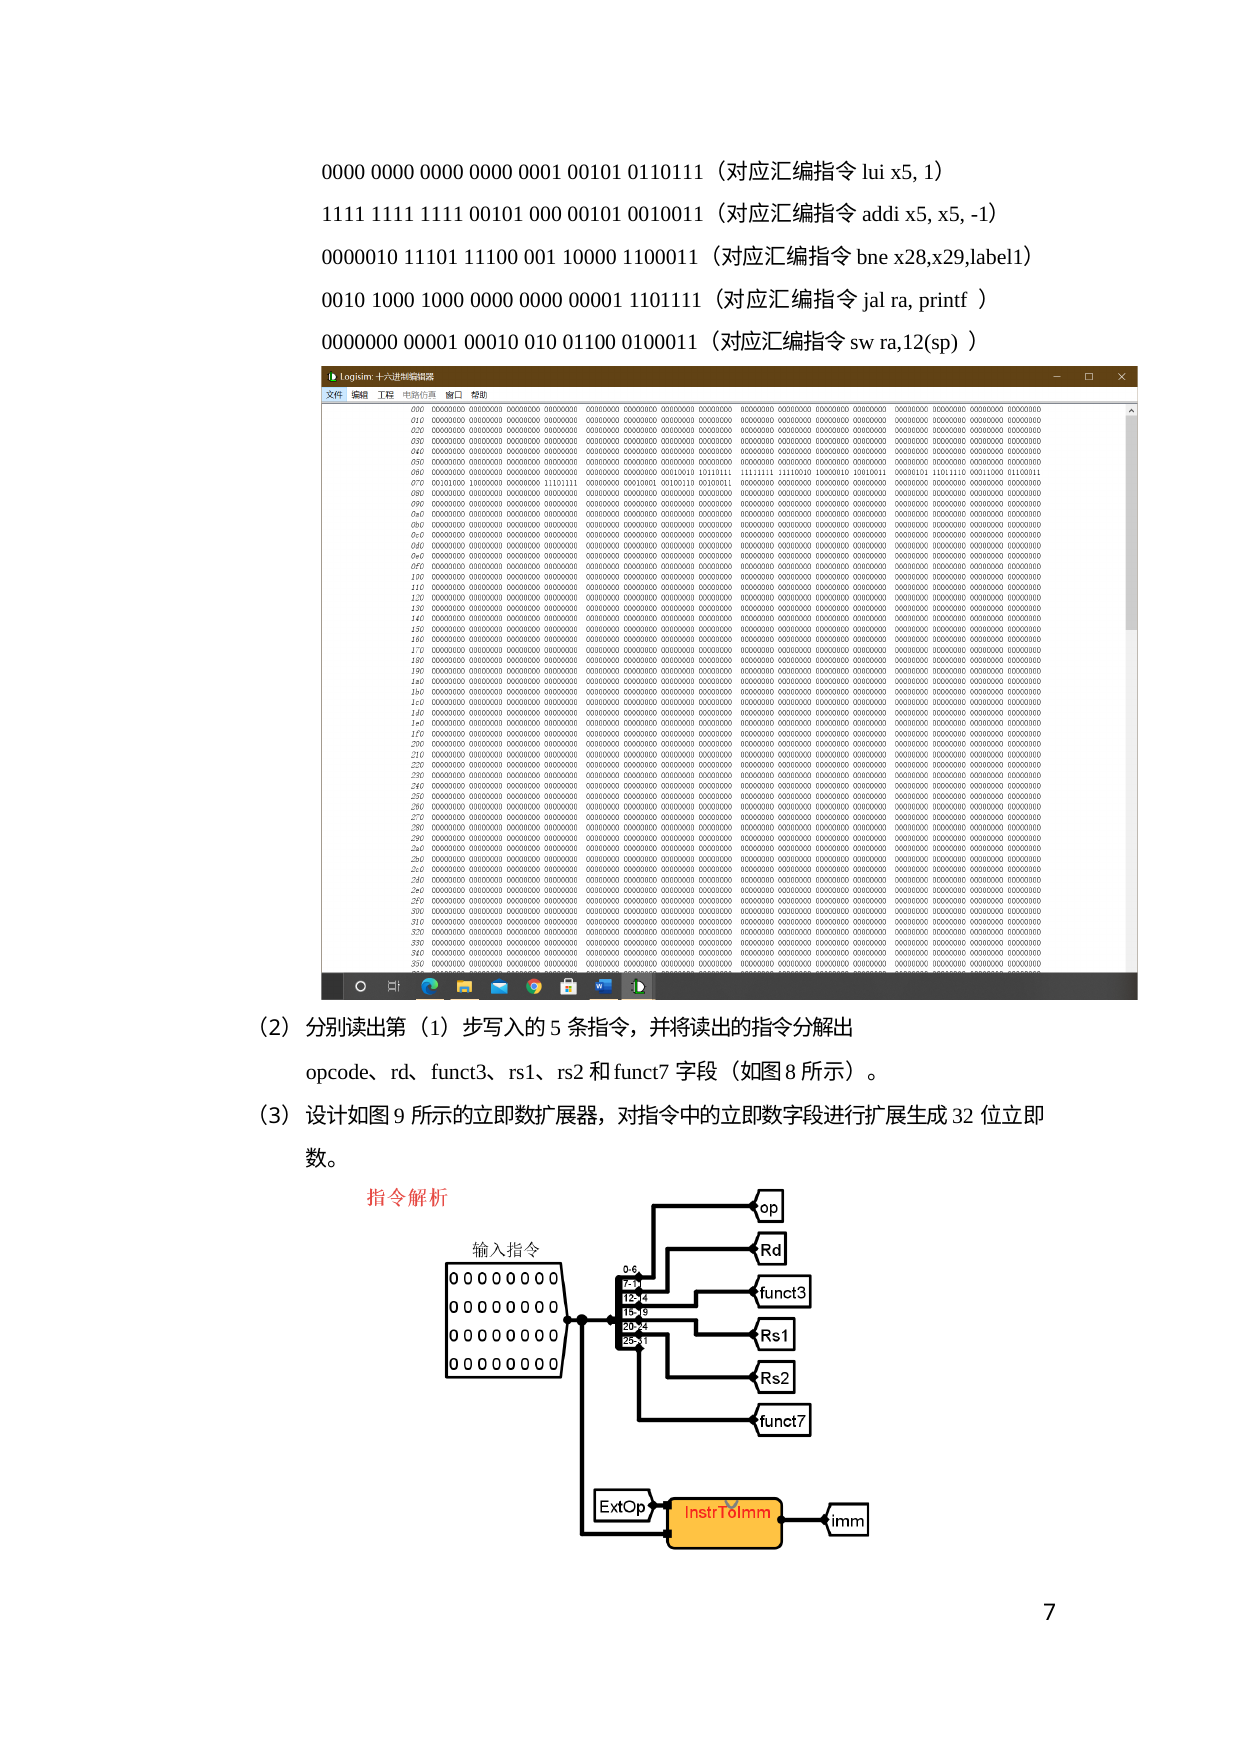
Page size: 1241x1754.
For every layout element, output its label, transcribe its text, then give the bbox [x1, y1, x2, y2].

text 0000000 00001 00010 010 01100 0100011（对应汇编指令 sw ra,12(sp) ） [321, 324, 1076, 356]
text 0010 1000 1000 0000 0000 00001 1101111（对应汇编指令jal ra, printf ） [321, 282, 1076, 313]
text 1111 1111 1111 00101 000 00101 0010011（对应汇编指令addi x5, x5, -1） [321, 196, 1076, 228]
text 0000010 11101 11100 001 10000 1100011（对应汇编指令bne x28,x29,label1） [321, 239, 1076, 271]
picture [321, 366, 1138, 1000]
list 设计如图 9 所示的立即数扩展器，对指令中的立即数字段进行扩展生成 32 位立即数。 [246, 1098, 1053, 1173]
picture [366, 1187, 870, 1550]
text 0000 0000 0000 0000 0001 00101 0110111（对应汇编指令lui x5, 1） [321, 154, 1076, 185]
list 分别读出第（1）步写入的 5 条指令，并将读出的指令分解出 opcode、rd、funct3、rs1、rs2 和 funct7 字段（如图 8 所示）。 [246, 1010, 1053, 1086]
